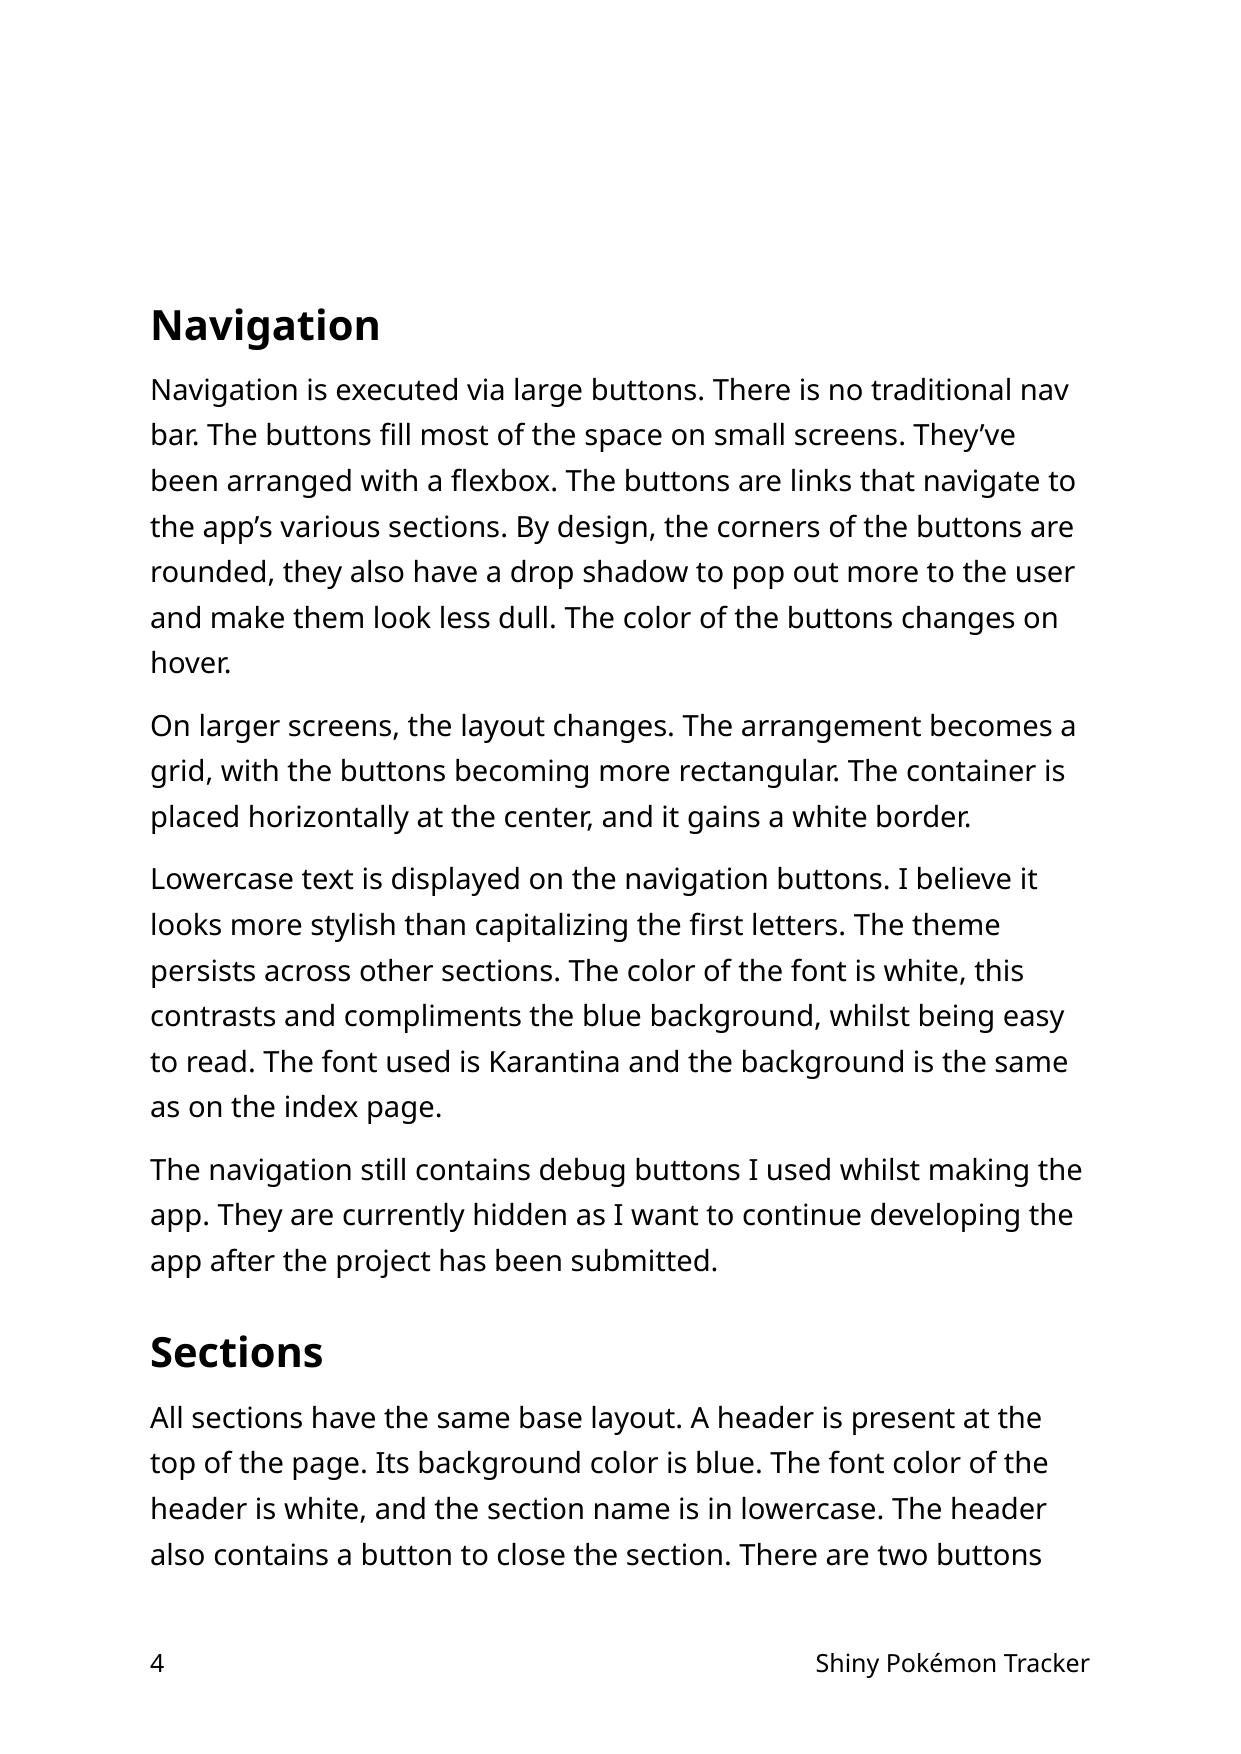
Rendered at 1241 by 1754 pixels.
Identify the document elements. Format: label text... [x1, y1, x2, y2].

text The navigation still contains debug buttons I used whilst making the app. They are currently hidden as I want to continue developing the app after the project has been submitted. [150, 1149, 1090, 1280]
subtitle Sections [150, 1323, 1090, 1380]
text Navigation is executed via large buttons. There is no traditional nav bar. The buttons fill most of the space on small screens. They’ve been arranged with a flexbox. The buttons are links that navigate to the app’s various sections. By design, the corners of the buttons are rounded, they also have a drop shadow to pop out more to the user and make them look less dull. The color of the buttons changes on hover. [150, 369, 1090, 682]
subtitle Navigation [150, 295, 1090, 352]
text Lowercase text is displayed on the navigation buttons. I believe it looks more stylish than capitalizing the first letters. The theme persists across other sections. The color of the font is white, this contrasts and compliments the blue background, whilst being easy to read. The font used is Karantina and the background is the same as on the index page. [150, 858, 1090, 1126]
text On larger screens, the layout changes. The arrangement becomes a grid, with the buttons becoming more rectangular. The container is placed horizontally at the center, and it gains a white border. [150, 705, 1090, 836]
